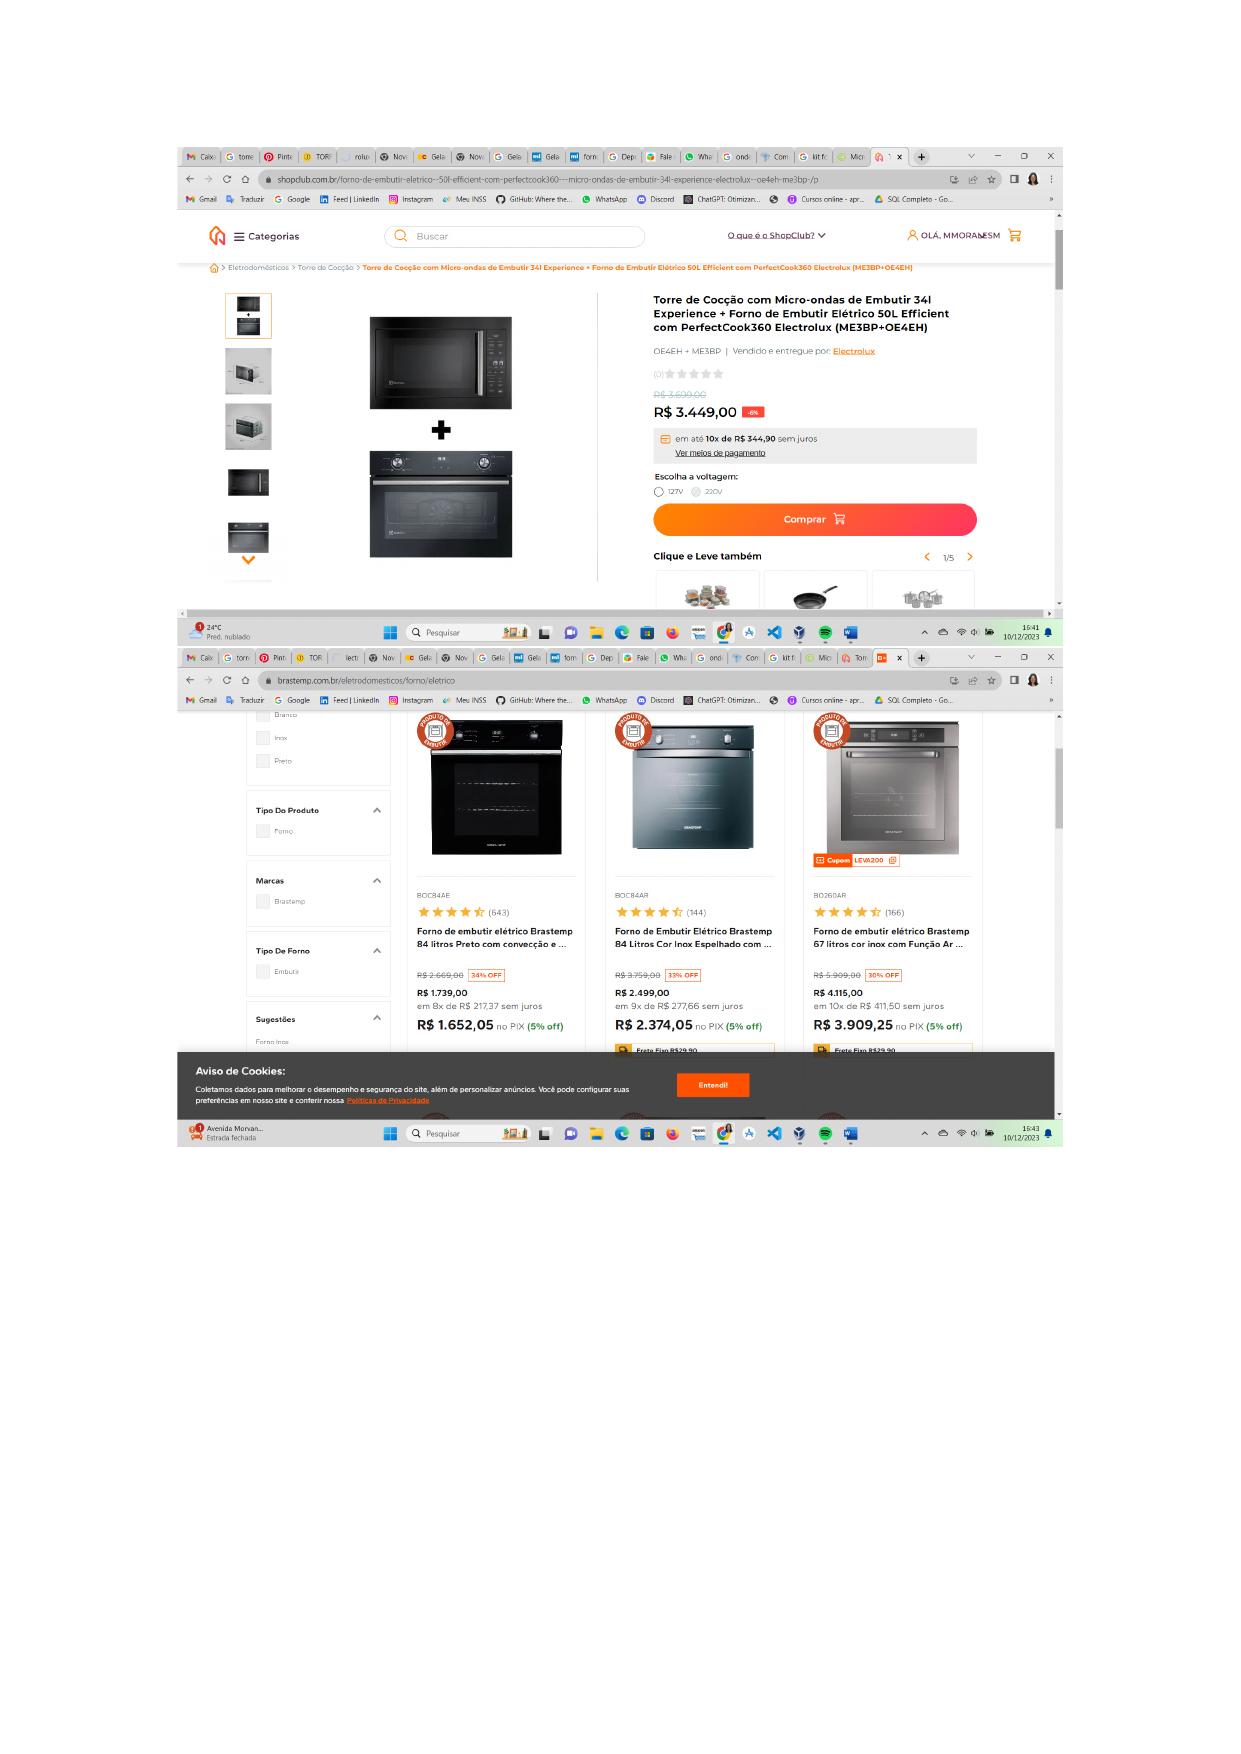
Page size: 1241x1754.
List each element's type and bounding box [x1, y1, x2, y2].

picture [177, 147, 1063, 646]
picture [177, 648, 1063, 1147]
